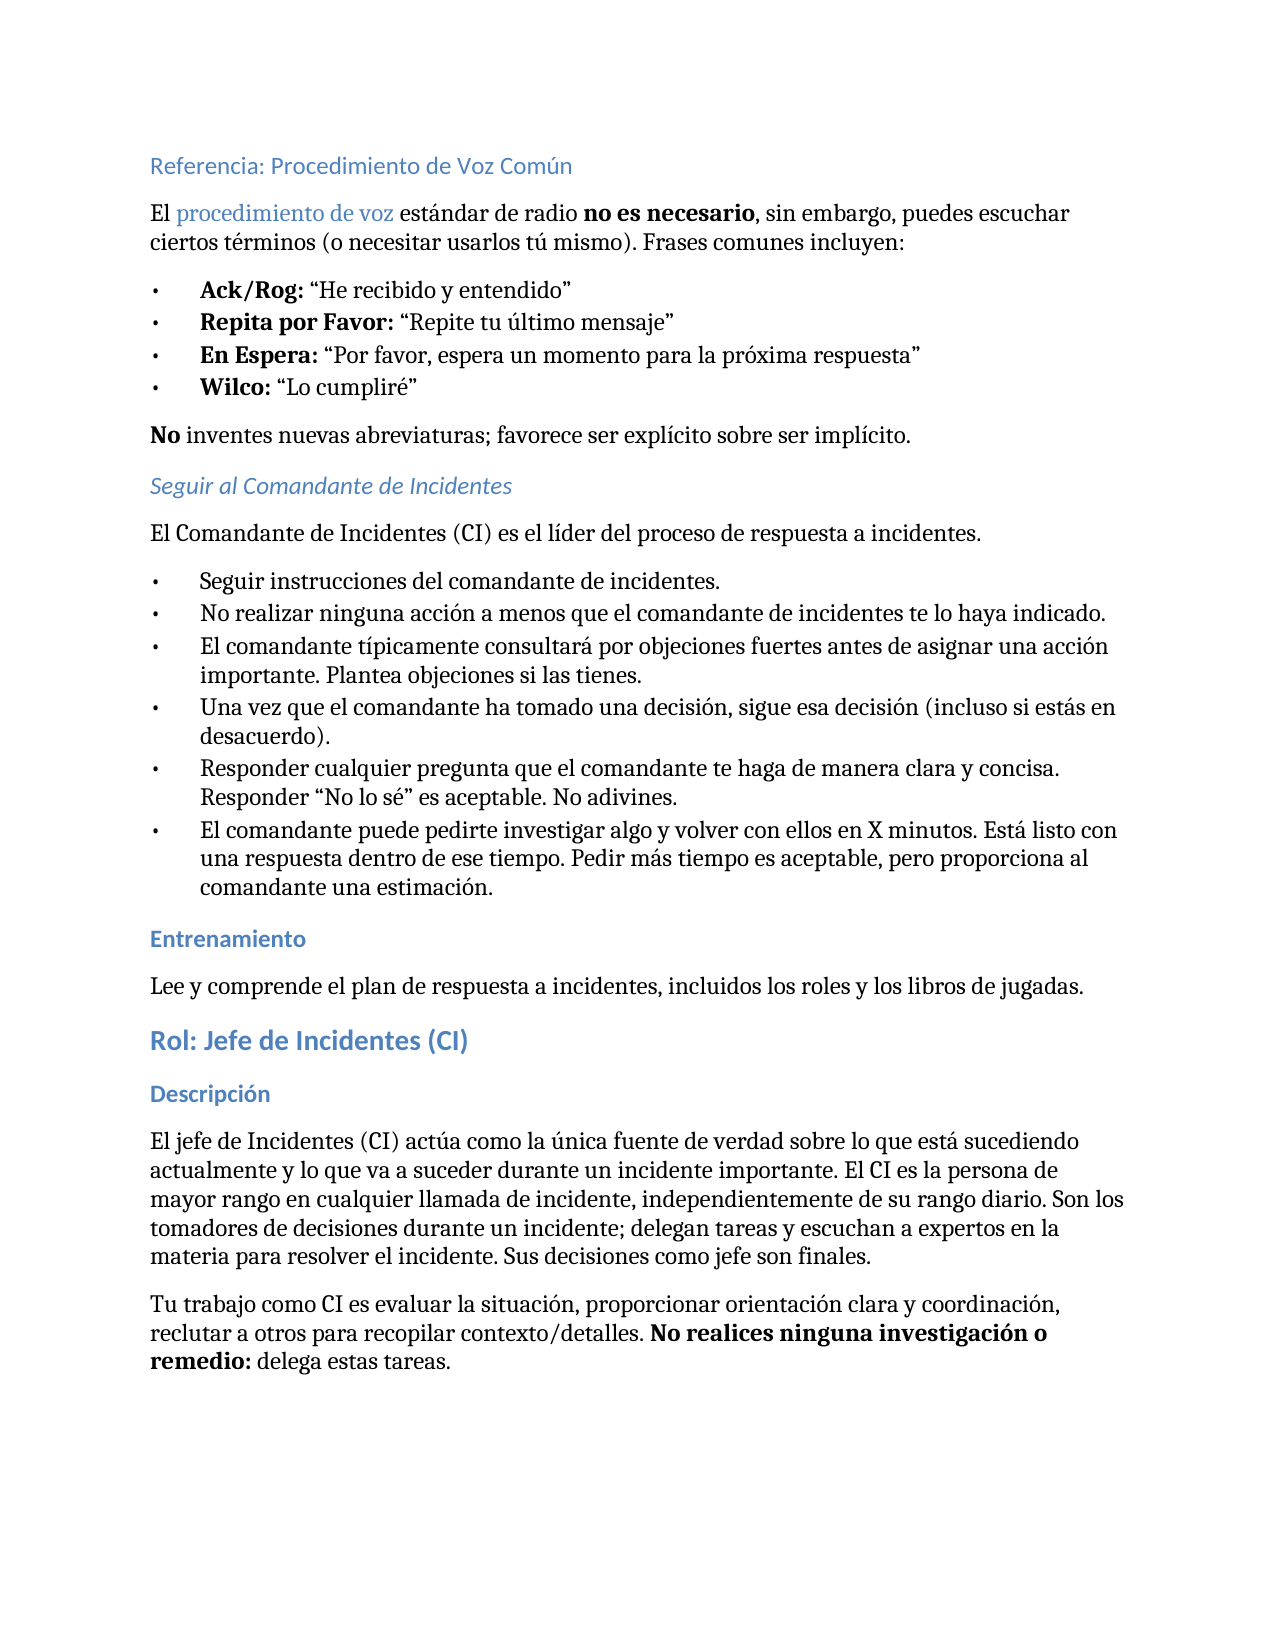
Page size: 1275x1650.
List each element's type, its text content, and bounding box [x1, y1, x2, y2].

subtitle Descripción [150, 1078, 1125, 1108]
text El Comandante de Incidentes (CI) es el líder del proceso de respuesta a incidentes. [150, 519, 1125, 548]
subtitle Entrenamiento [150, 923, 1125, 953]
text Tu trabajo como CI es evaluar la situación, proporcionar orientación clara y coordinación, reclutar a otros para recopilar contexto/detalles. No realices ninguna investigación o remedio: delega estas tareas. [150, 1290, 1125, 1376]
list Repita por Favor: “Repite tu último mensaje” [150, 308, 1125, 337]
list Una vez que el comandante ha tomado una decisión, sigue esa decisión (incluso si estás en desacuerdo). [150, 693, 1125, 751]
list Seguir instrucciones del comandante de incidentes. [150, 567, 1125, 596]
text Lee y comprende el plan de respuesta a incidentes, incluidos los roles y los libros de jugadas. [150, 972, 1125, 1001]
text No inventes nuevas abreviaturas; favorece ser explícito sobre ser implícito. [150, 421, 1125, 449]
subtitle Seguir al Comandante de Incidentes [150, 470, 1125, 501]
list El comandante típicamente consultará por objeciones fuertes antes de asignar una acción importante. Plantea objeciones si las tienes. [150, 632, 1125, 689]
list Wilco: “Lo cumpliré” [150, 373, 1125, 402]
list Responder cualquier pregunta que el comandante te haga de manera clara y concisa. Responder “No lo sé” es aceptable. No adivines. [150, 754, 1125, 812]
subtitle Rol: Jefe de Incidentes (CI) [150, 1022, 1125, 1057]
subtitle Referencia: Procedimiento de Voz Común [150, 150, 1125, 181]
list Ack/Rog: “He recibido y entendido” [150, 276, 1125, 304]
list En Espera: “Por favor, espera un momento para la próxima respuesta” [150, 341, 1125, 369]
text El jefe de Incidentes (CI) actúa como la única fuente de verdad sobre lo que está sucediendo actualmente y lo que va a suceder durante un incidente importante. El CI es la persona de mayor rango en cualquier llamada de incidente, independientemente de su rango diario. Son los tomadores de decisiones durante un incidente; delegan tareas y escuchan a expertos en la materia para resolver el incidente. Sus decisiones como jefe son finales. [150, 1127, 1125, 1271]
list No realizar ninguna acción a menos que el comandante de incidentes te lo haya indicado. [150, 599, 1125, 628]
text El procedimiento de voz estándar de radio no es necesario, sin embargo, puedes escuchar ciertos términos (o necesitar usarlos tú mismo). Frases comunes incluyen: [150, 199, 1125, 257]
list El comandante puede pedirte investigar algo y volver con ellos en X minutos. Está listo con una respuesta dentro de ese tiempo. Pedir más tiempo es aceptable, pero proporciona al comandante una estimación. [150, 816, 1125, 902]
